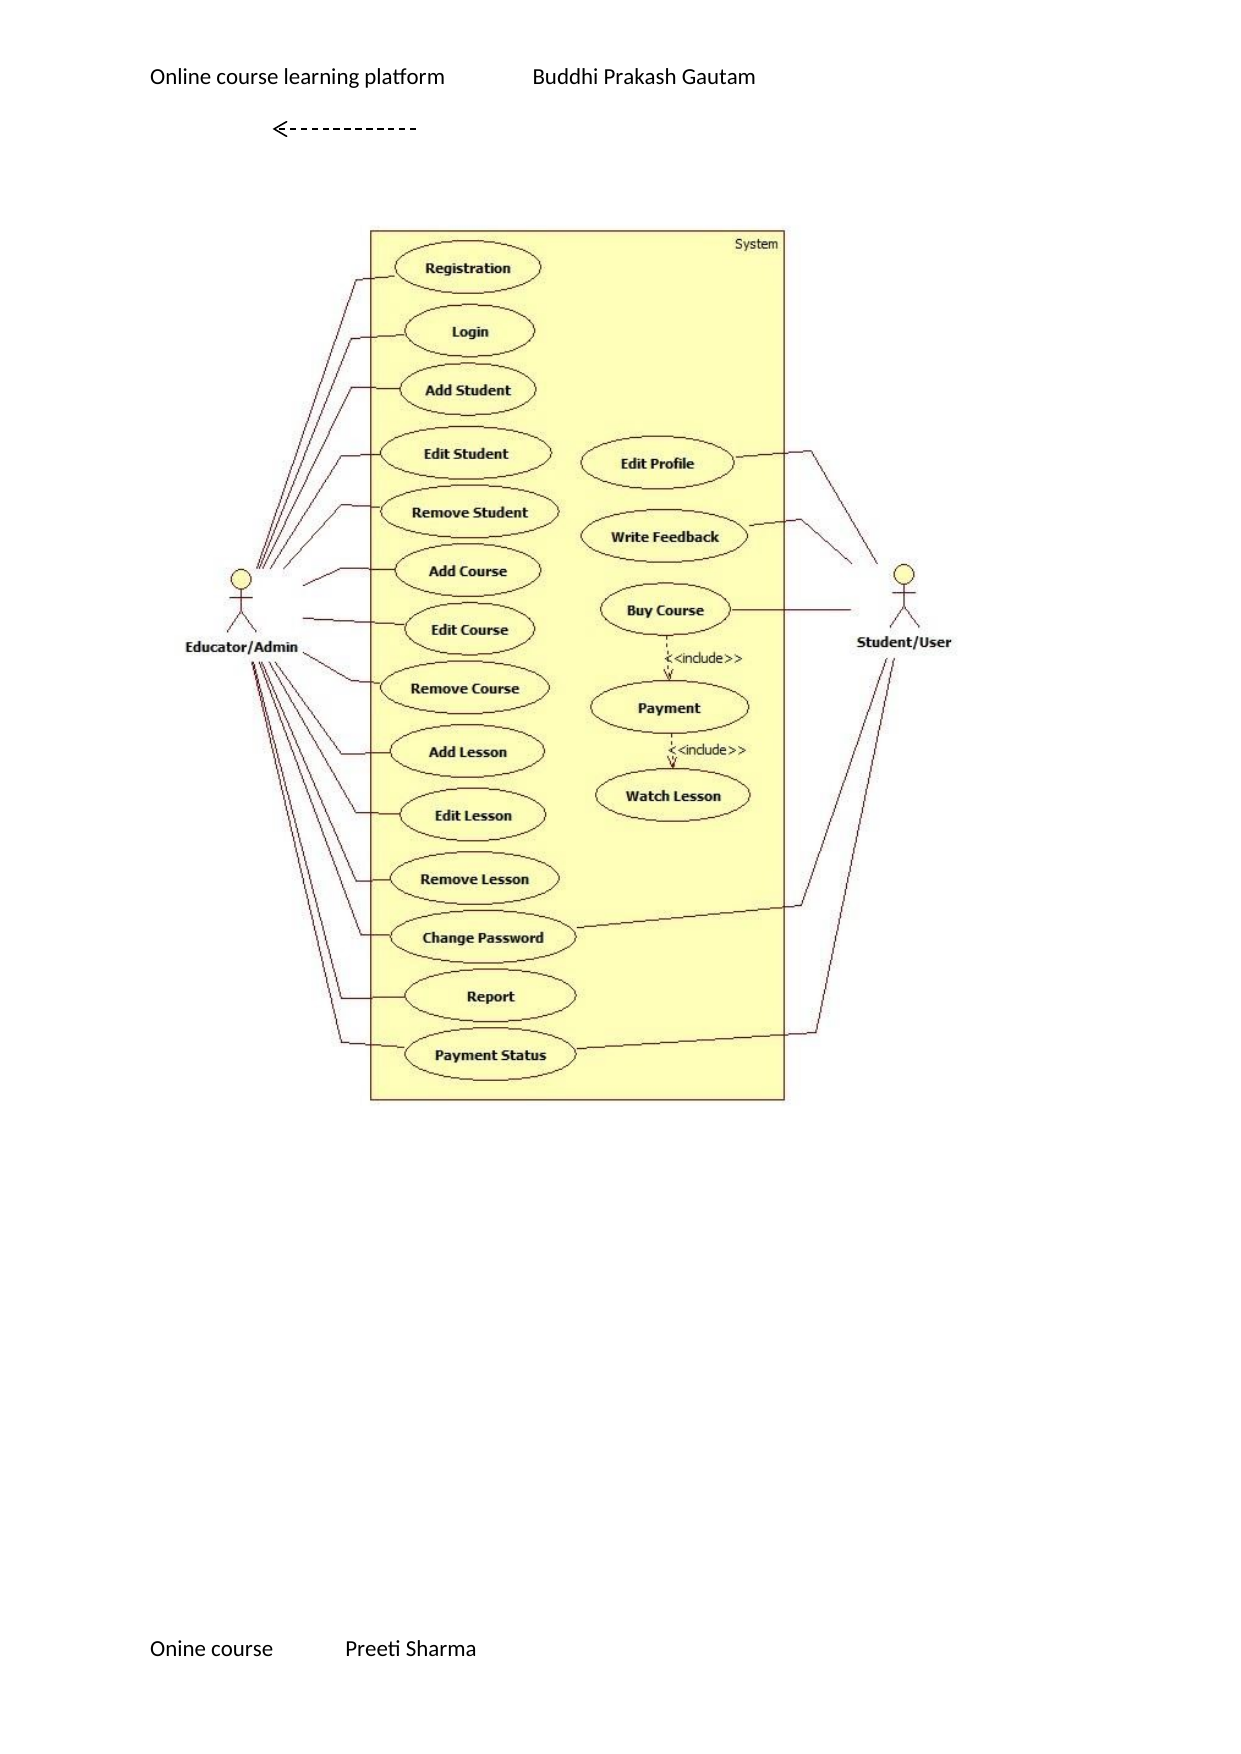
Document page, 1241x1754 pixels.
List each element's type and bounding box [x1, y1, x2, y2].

picture [155, 206, 983, 1125]
